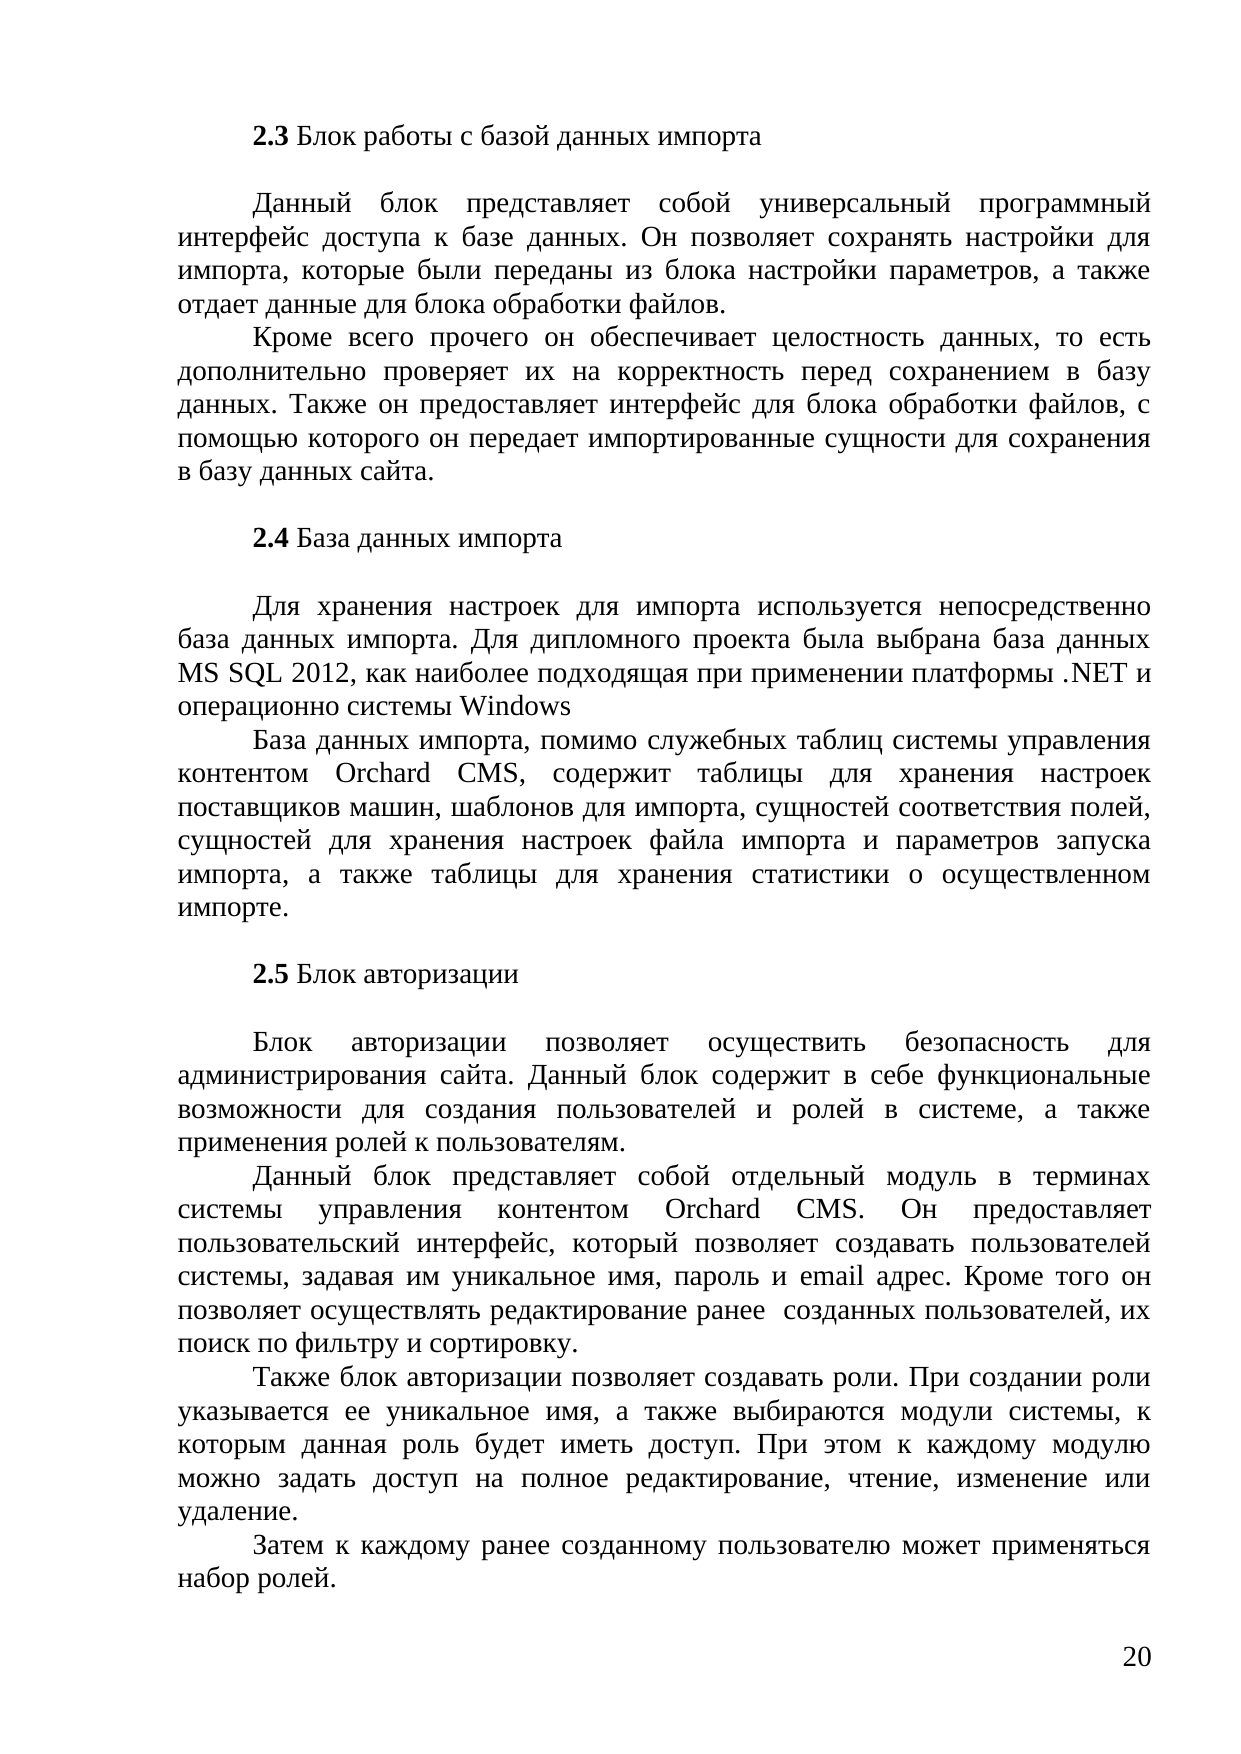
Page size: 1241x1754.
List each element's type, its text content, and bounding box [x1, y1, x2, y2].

text 2.3 Блок работы с базой данных импорта [177, 118, 1152, 152]
text База данных импорта, помимо служебных таблиц системы управления контентом Orchard CMS, содержит таблицы для хранения настроек поставщиков машин, шаблонов для импорта, сущностей соответствия полей, сущностей для хранения настроек файла импорта и параметров запуска импорта, а также таблицы для хранения статистики о осуществленном импорте. [177, 722, 1152, 923]
text 2.5 Блок авторизации [177, 957, 1152, 990]
text Данный блок представляет собой универсальный программный интерфейс доступа к базе данных. Он позволяет сохранять настройки для импорта, которые были переданы из блока настройки параметров, а также отдает данные для блока обработки файлов. [177, 185, 1152, 319]
text Затем к каждому ранее созданному пользователю может применяться набор ролей. [177, 1527, 1152, 1594]
text Данный блок представляет собой отдельный модуль в терминах системы управления контентом Orchard CMS. Он предоставляет пользовательский интерфейс, который позволяет создавать пользователей системы, задавая им уникальное имя, пароль и email адрес. Кроме того он позволяет осуществлять редактирование ранее созданных пользователей, их поиск по фильтру и сортировку. [177, 1158, 1152, 1359]
text Для хранения настроек для импорта используется непосредственно база данных импорта. Для дипломного проекта была выбрана база данных MS SQL 2012, как наиболее подходящая при применении платформы .NET и операционно системы Windows [177, 588, 1152, 722]
text Кроме всего прочего он обеспечивает целостность данных, то есть дополнительно проверяет их на корректность перед сохранением в базу данных. Также он предоставляет интерфейс для блока обработки файлов, с помощью которого он передает импортированные сущности для сохранения в базу данных сайта. [177, 319, 1152, 487]
text Блок авторизации позволяет осуществить безопасность для администрирования сайта. Данный блок содержит в себе функциональные возможности для создания пользователей и ролей в системе, а также применения ролей к пользователям. [177, 1024, 1152, 1158]
text 2.4 База данных импорта [177, 521, 1152, 554]
